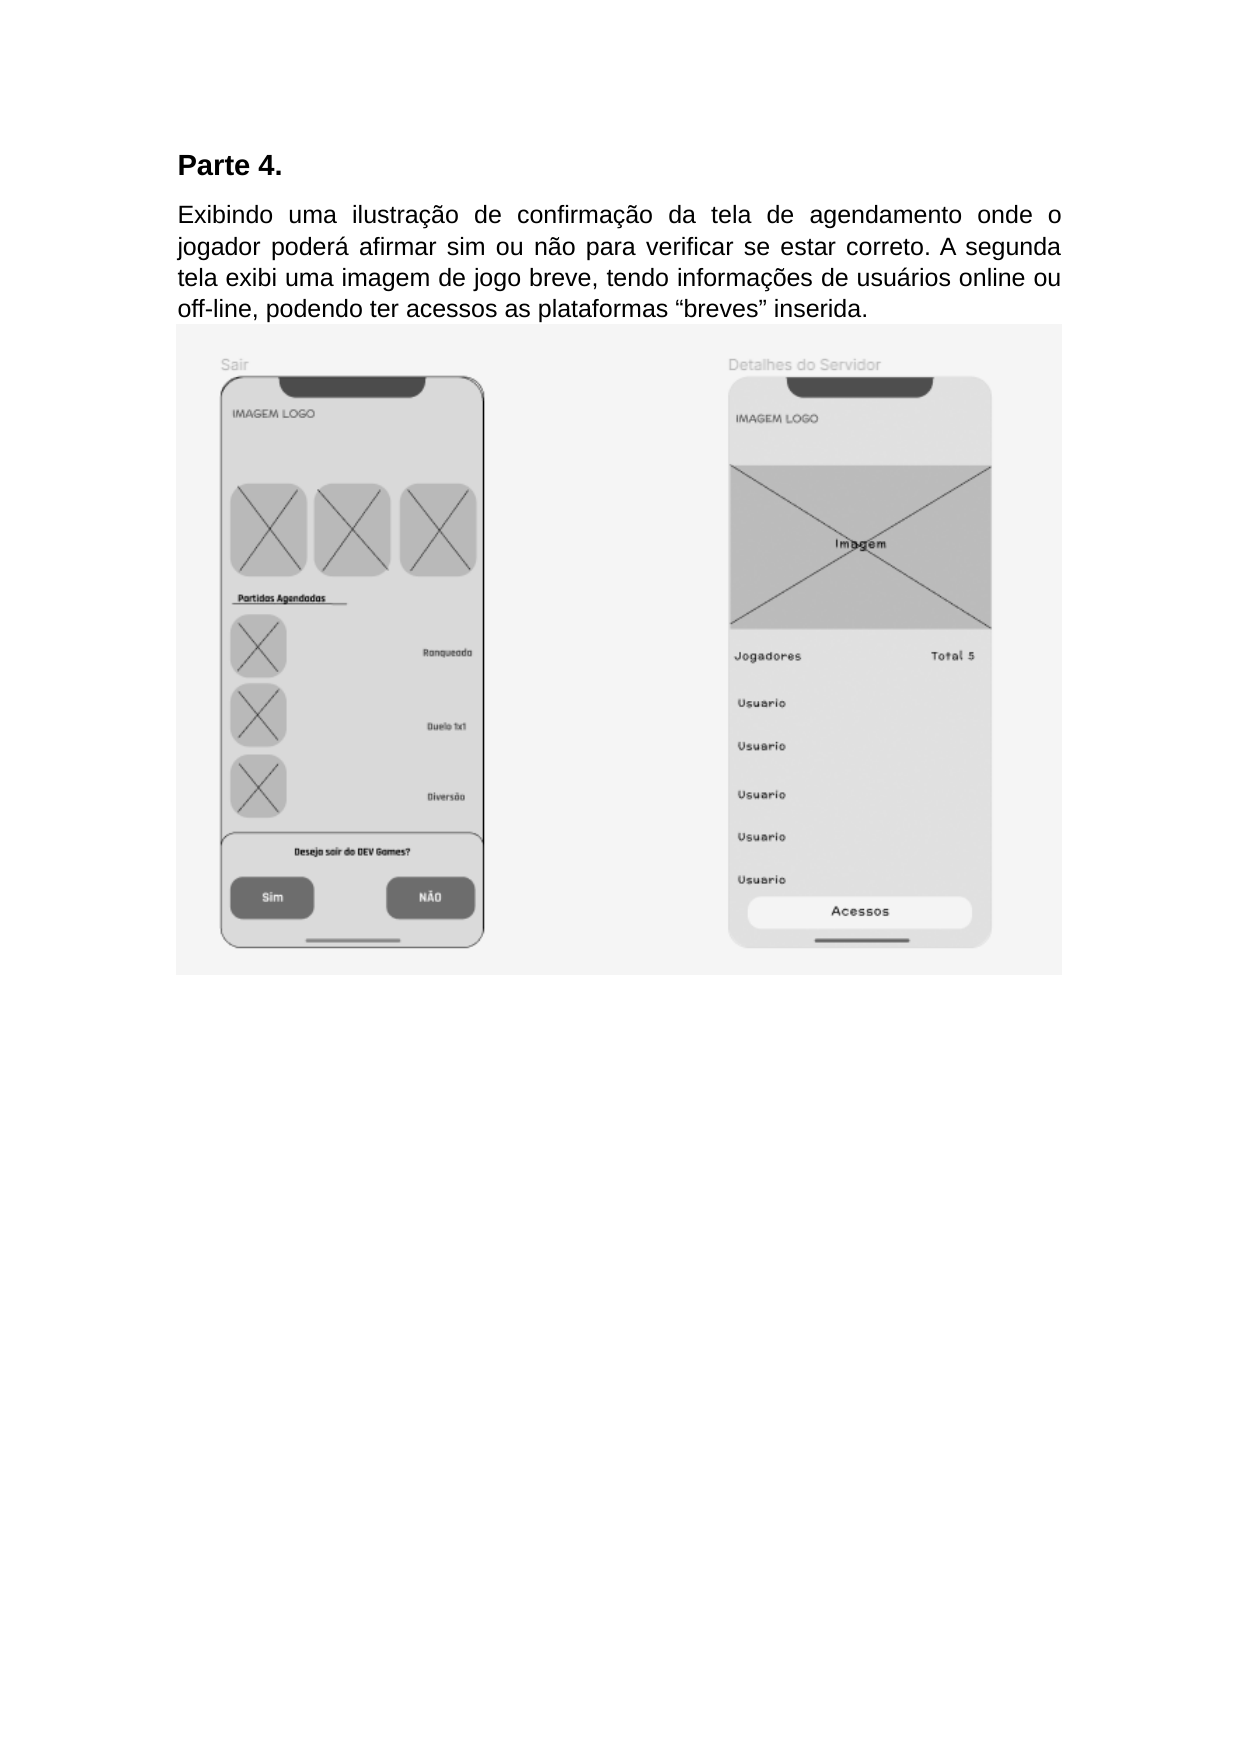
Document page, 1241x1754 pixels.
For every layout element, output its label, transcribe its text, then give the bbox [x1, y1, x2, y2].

picture [176, 324, 1062, 975]
text Exibindo uma ilustração de confirmação da tela de agendamento onde o jogador poderá afirmar sim ou não para verificar se estar correto. A segunda tela exibi uma imagem de jogo breve, tendo informações de usuários online ou off-line, podendo ter acessos as plataformas “breves” inserida. [177, 200, 1063, 322]
text Parte 4. [177, 148, 1063, 181]
